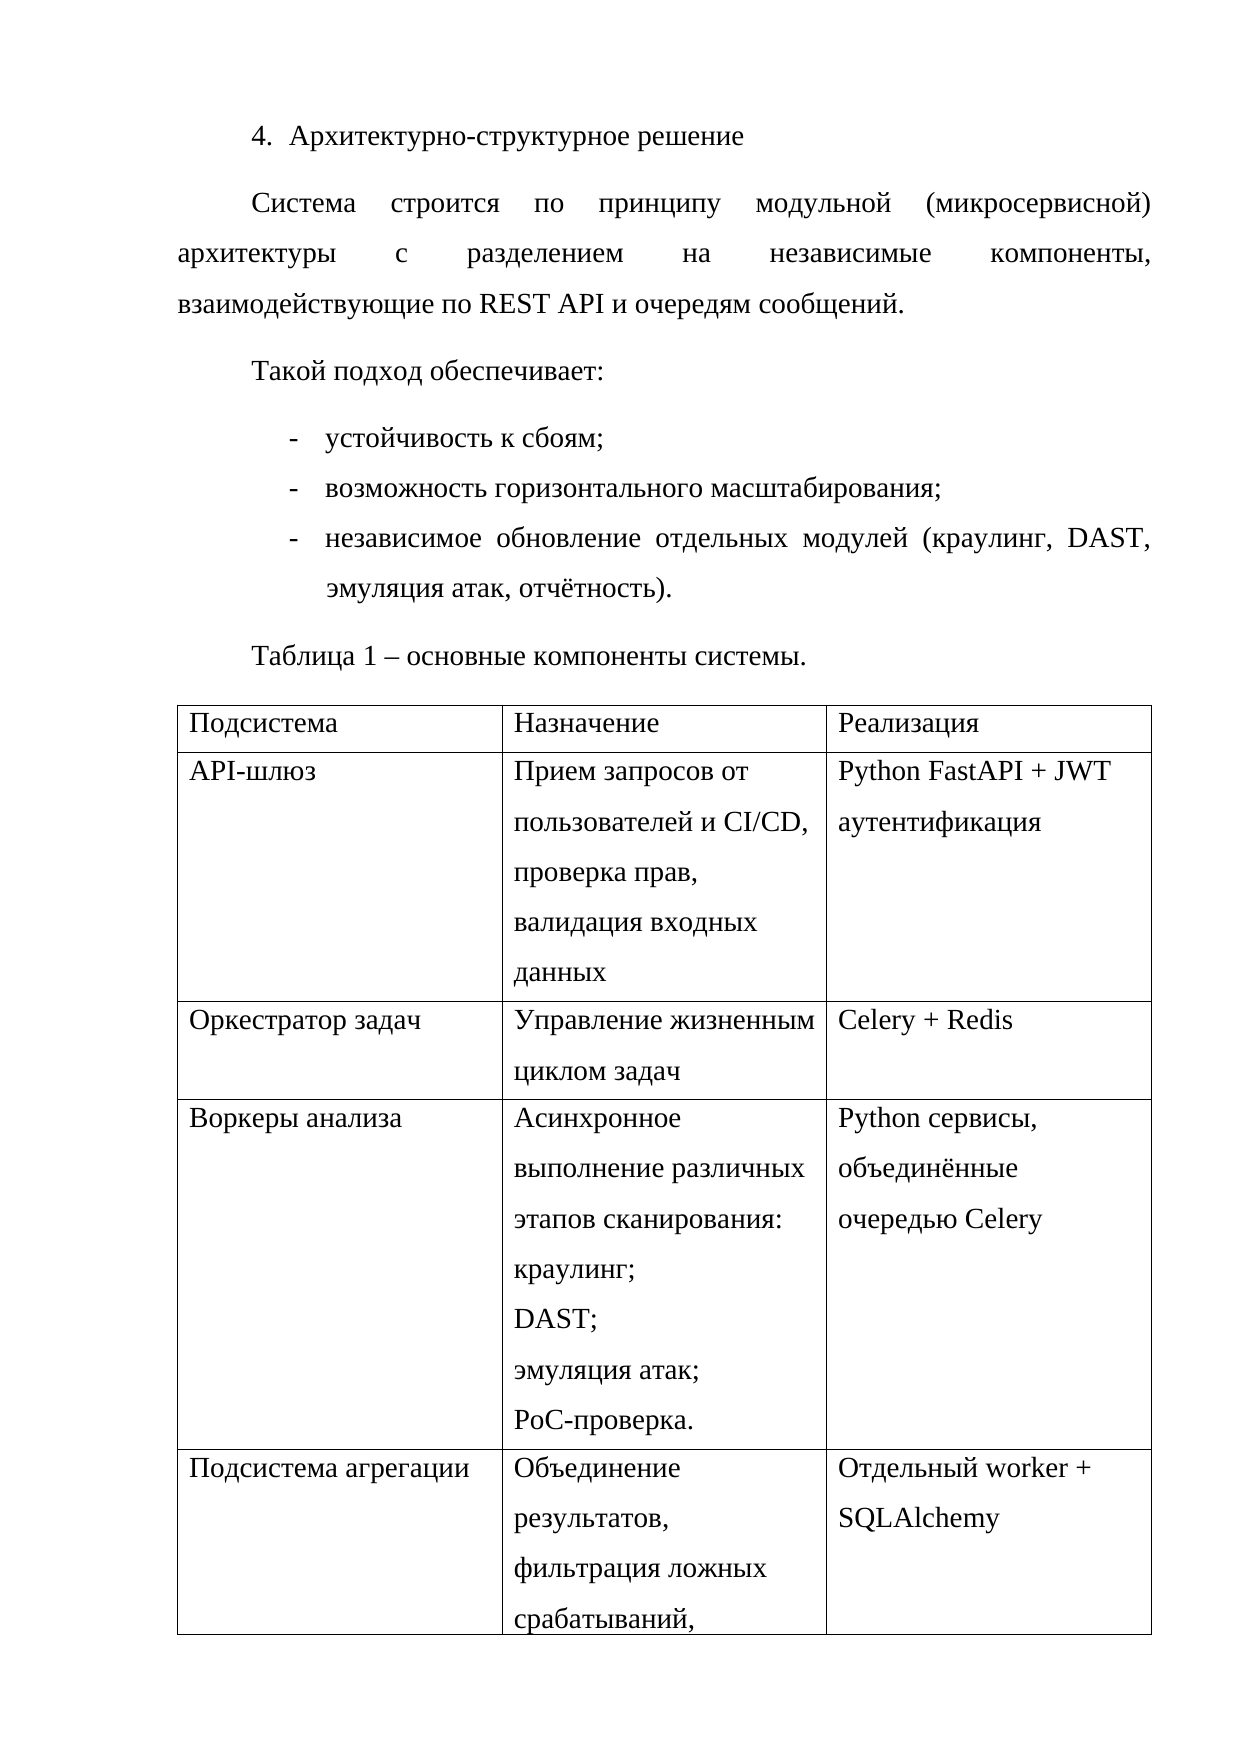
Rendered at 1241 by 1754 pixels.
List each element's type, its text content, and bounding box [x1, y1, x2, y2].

list Архитектурно-структурное решение [251, 118, 1152, 152]
table_cell Воркеры анализа [178, 1100, 502, 1449]
table_cell Отдельный worker + SQLAlchemy [827, 1450, 1151, 1634]
table_cell Объединение результатов, фильтрация ложных срабатываний, приоритизация по серьезности [503, 1450, 826, 1634]
table_cell API-шлюз [178, 753, 502, 1001]
text Система строится по принципу модульной (микросервисной) архитектуры с разделением на независимые компоненты, взаимодействующие по REST API и очередям сообщений. [177, 185, 1152, 319]
table_cell Асинхронное выполнение различных этапов сканирования: краулинг; DAST; эмуляция атак; РоС-проверка. [503, 1100, 826, 1449]
list возможность горизонтального масштабирования; [288, 470, 1152, 503]
table_header Реализация [827, 706, 1151, 752]
table_cell Оркестратор задач [178, 1002, 502, 1099]
list устойчивость к сбоям; [288, 420, 1152, 453]
table_cell Celery + Redis [827, 1002, 1151, 1099]
table_cell Подсистема агрегации [178, 1450, 502, 1634]
text Такой подход обеспечивает: [177, 353, 1152, 386]
table_cell Python сервисы, объединённые очередью Celery [827, 1100, 1151, 1449]
table_cell Управление жизненным циклом задач [503, 1002, 826, 1099]
list независимое обновление отдельных модулей (краулинг, DAST, эмуляция атак, отчётность). [288, 520, 1152, 604]
table_header Подсистема [178, 706, 502, 752]
table_cell Python FastAPI + JWT аутентификация [827, 753, 1151, 1001]
text Таблица 1 – основные компоненты системы. [177, 638, 1152, 671]
table_cell Прием запросов от пользователей и CI/CD, проверка прав, валидация входных данных [503, 753, 826, 1001]
table_header Назначение [503, 706, 826, 752]
